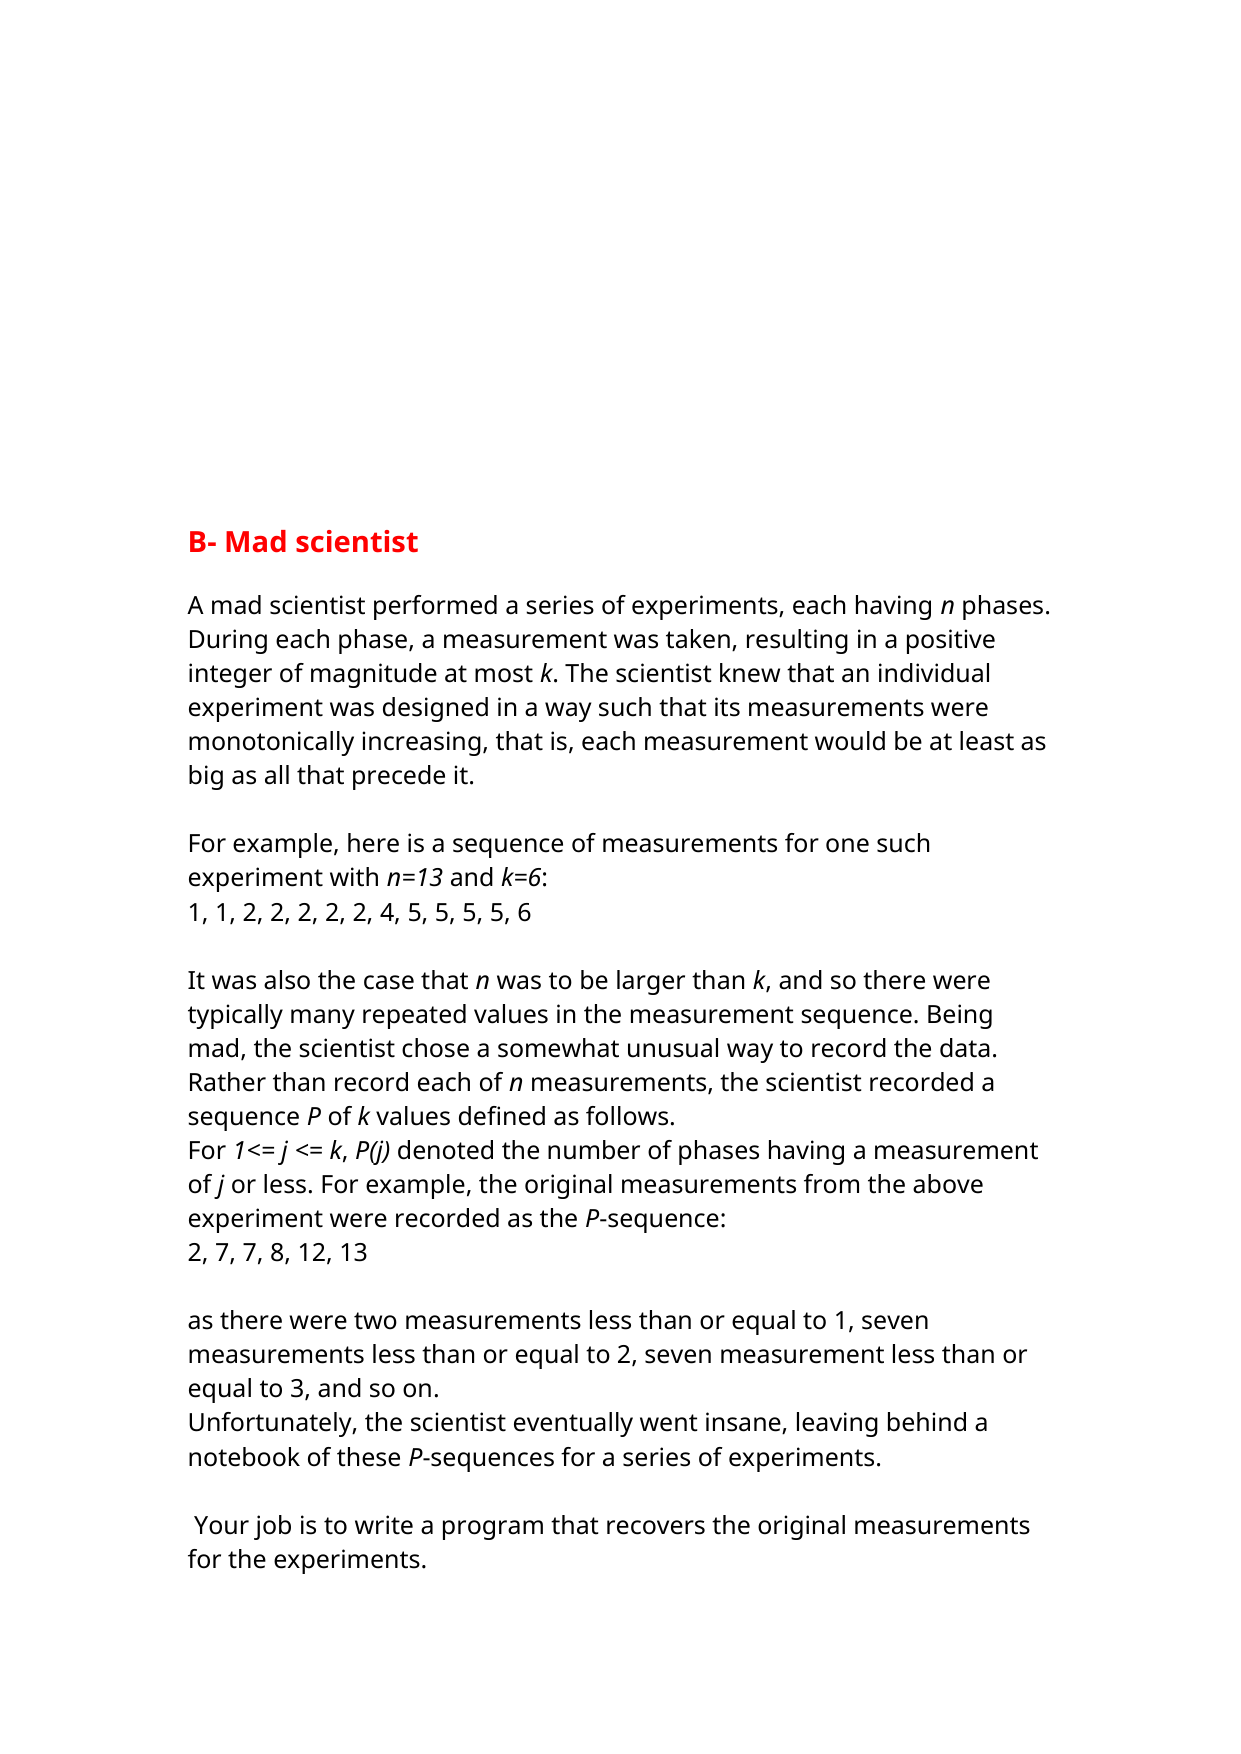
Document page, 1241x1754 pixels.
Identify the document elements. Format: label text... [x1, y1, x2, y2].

text Rather than record each of n measurements, the scientist recorded a sequence P of k values defined as follows. [187, 1064, 1053, 1133]
text It was also the case that n was to be larger than k, and so there were typically many repeated values in the measurement sequence. Being mad, the scientist chose a somewhat unusual way to record the data. [187, 962, 1053, 1064]
text 2, 7, 7, 8, 12, 13 [187, 1235, 1053, 1269]
text For 1<= j <= k, P(j) denoted the number of phases having a measurement of j or less. For example, the original measurements from the above experiment were recorded as the P-sequence: [187, 1133, 1053, 1235]
text Your job is to write a program that recovers the original measurements for the experiments. [187, 1507, 1053, 1575]
text 1, 1, 2, 2, 2, 2, 2, 4, 5, 5, 5, 5, 6 [187, 894, 1053, 928]
text Unfortunately, the scientist eventually went insane, leaving behind a notebook of these P-sequences for a series of experiments. [187, 1405, 1053, 1473]
text as there were two measurements less than or equal to 1, seven measurements less than or equal to 2, seven measurement less than or equal to 3, and so on. [187, 1303, 1053, 1405]
text B- Mad scientist [187, 521, 1053, 561]
text For example, here is a sequence of measurements for one such experiment with n=13 and k=6: [187, 826, 1053, 894]
text A mad scientist performed a series of experiments, each having n phases. During each phase, a measurement was taken, resulting in a positive integer of magnitude at most k. The scientist knew that an individual experiment was designed in a way such that its measurements were monotonically increasing, that is, each measurement would be at least as big as all that precede it. [187, 588, 1053, 792]
